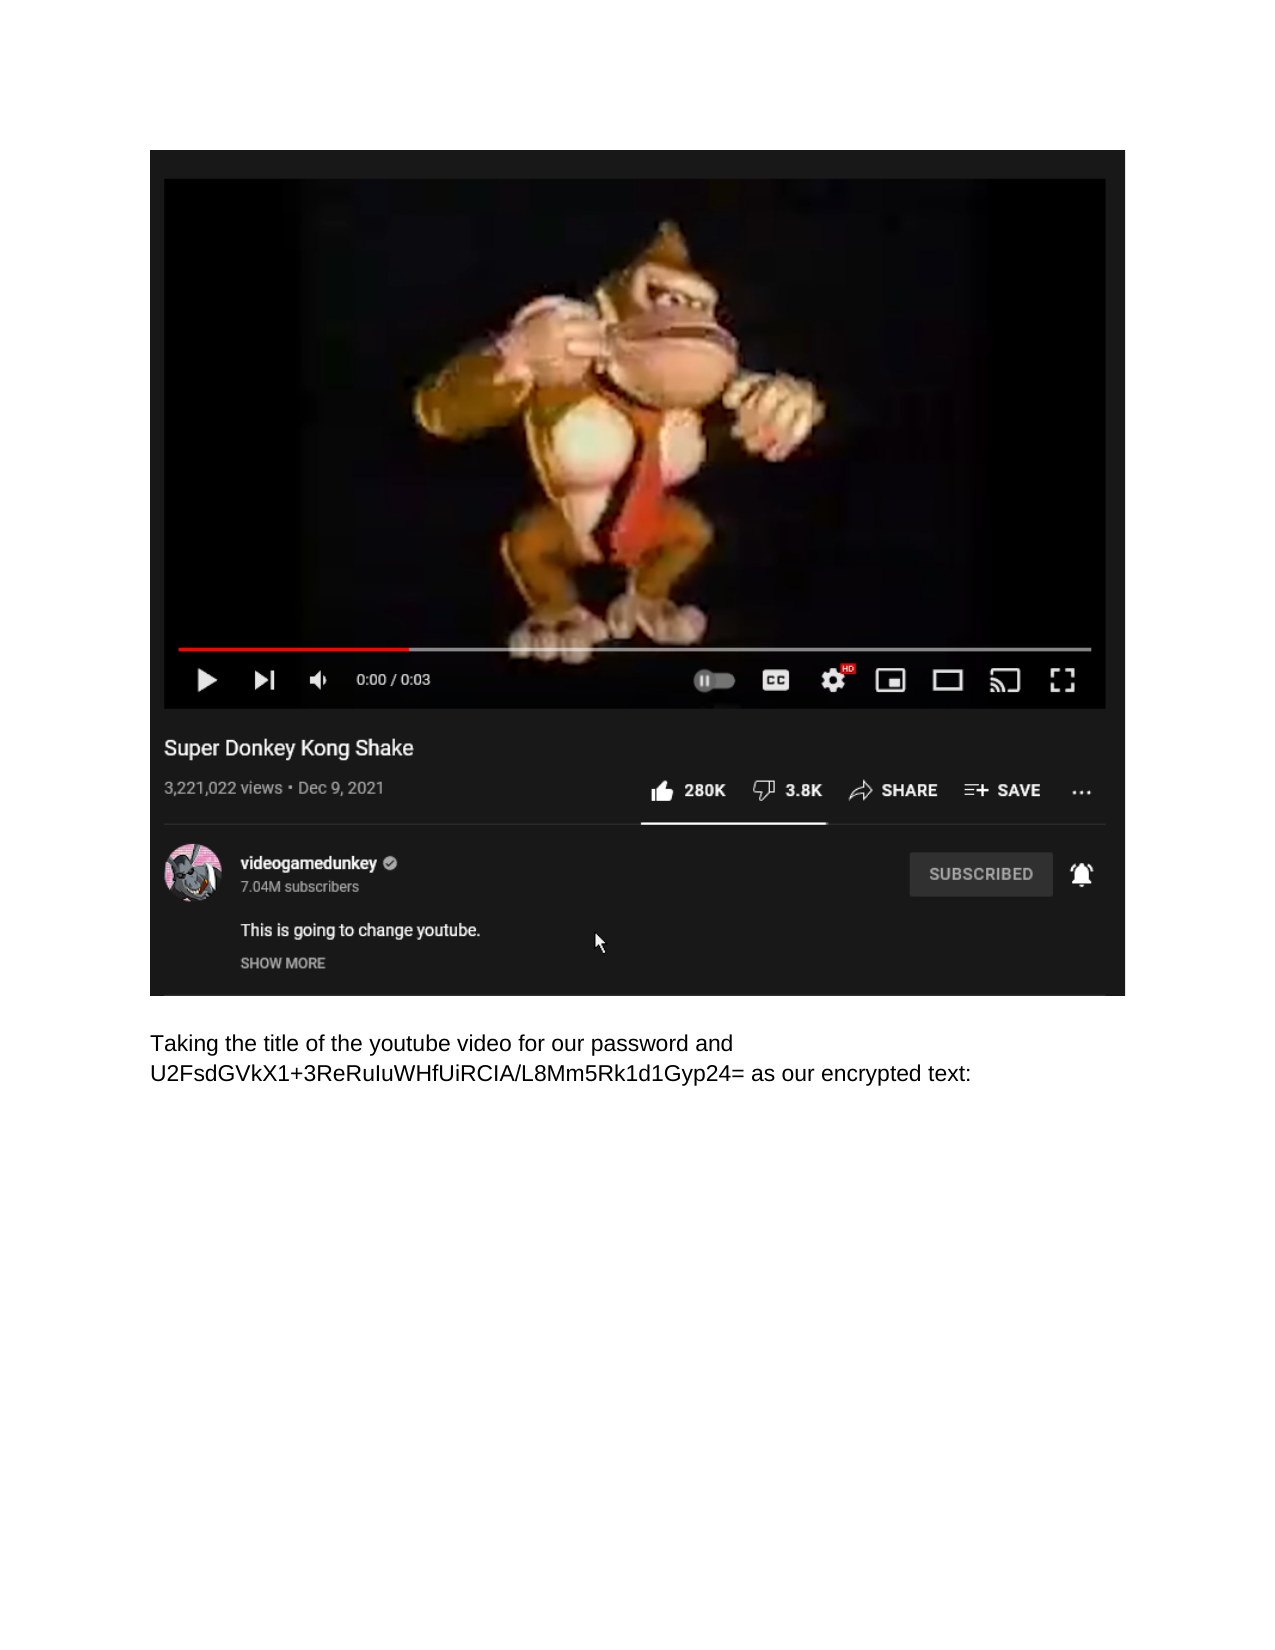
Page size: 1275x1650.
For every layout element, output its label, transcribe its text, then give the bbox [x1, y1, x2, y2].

picture [150, 150, 1125, 996]
text Using the passcode “funkymonkeyfriday”: Translating the #rc with ROT_47: RC4 is another encryption system. On https://www.browserling.com/tools/rc4-decrypt, we are prompted for text and a password: DRnMwtdegII is part of a youtube URL. Recreating the url https://www.youtube.com/watch?v=DRnMwtdegII or typing “DRnMwtdegII” (with the quotation marks) into the search bar leads to this video: Taking the title of the youtube video for our password and U2FsdGVkX1+3ReRuIuWHfUiRCIA/L8Mm5Rk1d1Gyp24= as our encrypted text: Entering 956, and then using our new passcode “theapesarecoming”: The broken URL is part of discord’s image file service. Repairing the url with https://media.discordapp.net/attachments/947168196551639080/957412360144973834/monkeysecret.png: Using imaging software, enhance the brightness and contrast of the image to reveal our last code: This is a part of a url for a Google Drive with the faction board and pieces for the Non-Fungible Technocracy/Automated Apes, https://drive.google.com/drive/u/1/folders/1DCJiTuN8_Im_Mo7BlAejMpjUO4nBYJCf. [150, 996, 1125, 1086]
